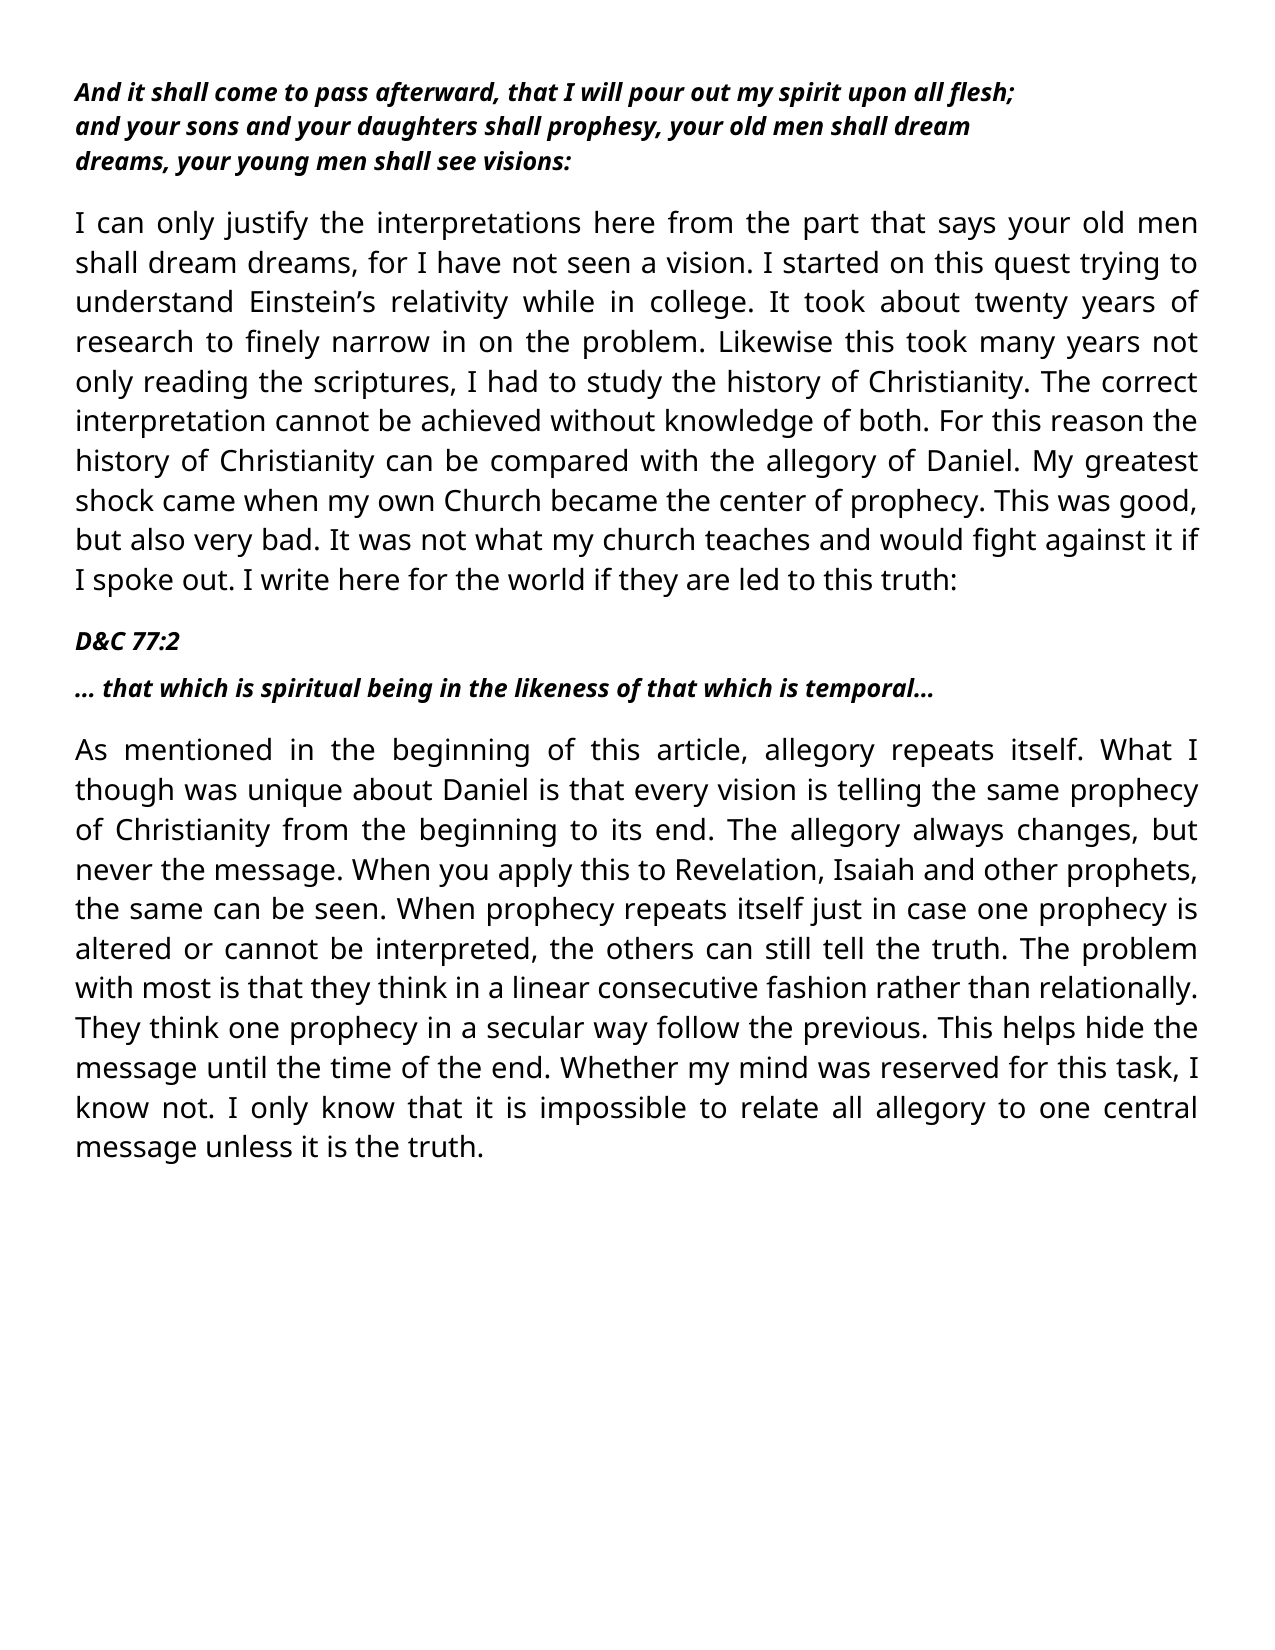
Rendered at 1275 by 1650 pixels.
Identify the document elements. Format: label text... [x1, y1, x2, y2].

list D&C 77:2 [75, 624, 1050, 658]
list And it shall come to pass afterward, that I will pour out my spirit upon all flesh; and your sons and your daughters shall prophesy, your old men shall dream dreams, your young men shall see visions: [75, 75, 1050, 177]
list … that which is spiritual being in the likeness of that which is temporal… [75, 671, 1050, 705]
list I can only justify the interpretations here from the part that says your old men shall dream dreams, for I have not seen a vision. I started on this quest trying to understand Einstein’s relativity while in college. It took about twenty years of research to finely narrow in on the problem. Likewise this took many years not only reading the scriptures, I had to study the history of Christianity. The correct interpretation cannot be achieved without knowledge of both. For this reason the history of Christianity can be compared with the allegory of Daniel. My greatest shock came when my own Church became the center of prophecy. This was good, but also very bad. It was not what my church teaches and would fight against it if I spoke out. I write here for the world if they are led to this truth: [75, 202, 1200, 599]
list As mentioned in the beginning of this article, allegory repeats itself. What I though was unique about Daniel is that every vision is telling the same prophecy of Christianity from the beginning to its end. The allegory always changes, but never the message. When you apply this to Revelation, Isaiah and other prophets, the same can be seen. When prophecy repeats itself just in case one prophecy is altered or cannot be interpreted, the others can still tell the truth. The problem with most is that they think in a linear consecutive fashion rather than relationally. They think one prophecy in a secular way follow the previous. This helps hide the message until the time of the end. Whether my mind was reserved for this task, I know not. I only know that it is impossible to relate all allegory to one central message unless it is the truth. [75, 730, 1200, 1166]
